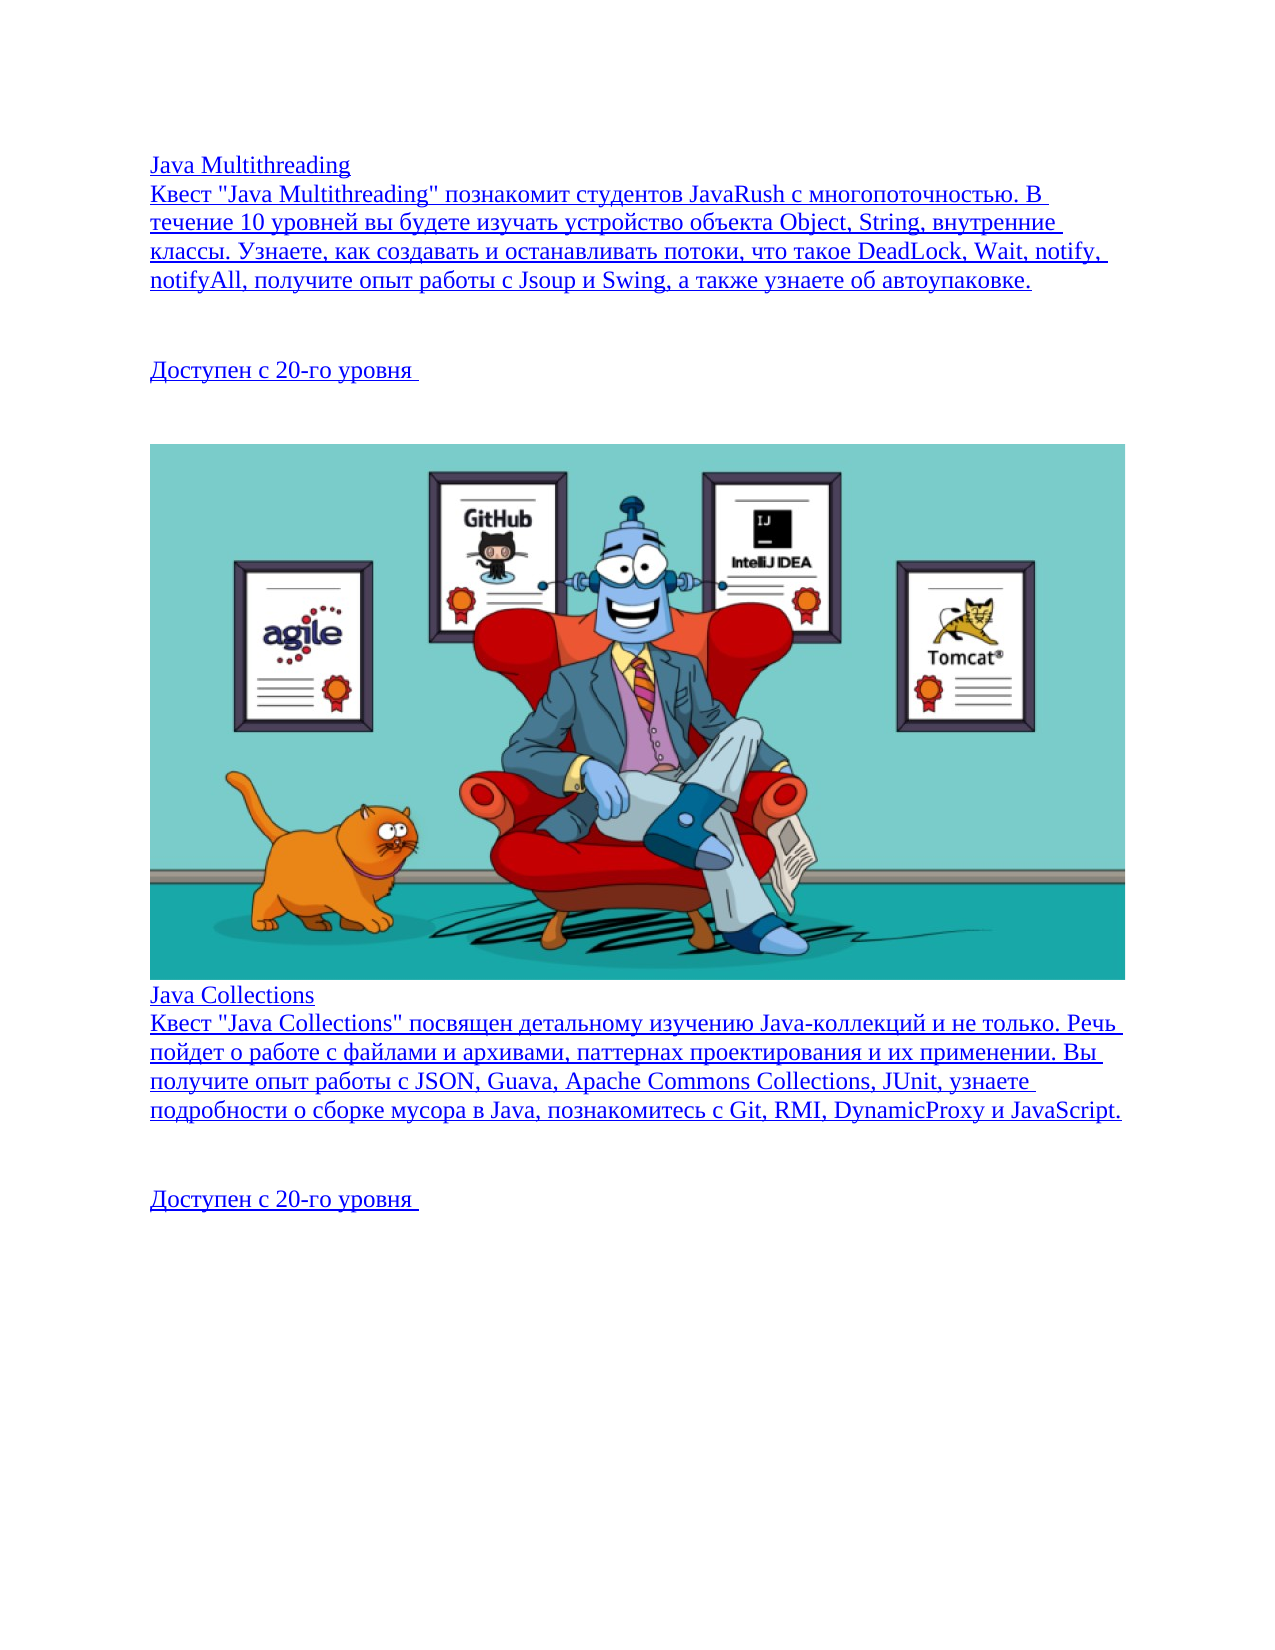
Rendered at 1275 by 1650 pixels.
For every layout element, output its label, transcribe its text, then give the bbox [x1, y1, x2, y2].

picture [150, 444, 1125, 980]
text Квест "Java Multithreading" познакомит студентов JavaRush с многопоточностью. В течение 10 уровней вы будете изучать устройство объекта Object, String, внутренние классы. Узнаете, как создавать и останавливать потоки, что такое DeadLock, Wait, notify, notifyAll, получите опыт работы с Jsoup и Swing, а также узнаете об автоупаковке. [150, 179, 1125, 294]
text Квест "Java Collections" посвящен детальному изучению Java-коллекций и не только. Речь пойдет о работе с файлами и архивами, паттернах проектирования и их применении. Вы получите опыт работы с JSON, Guava, Apache Commons Collections, JUnit, узнаете подробности о сборке мусора в Java, познакомитесь с Git, RMI, DynamicProxy и JavaScript. [150, 1008, 1125, 1123]
text Java Collections [150, 980, 1125, 1008]
text Доступен с 20-го уровня [150, 1184, 1125, 1213]
text Доступен с 20-го уровня [150, 355, 1125, 383]
text Java Multithreading [150, 150, 1125, 179]
